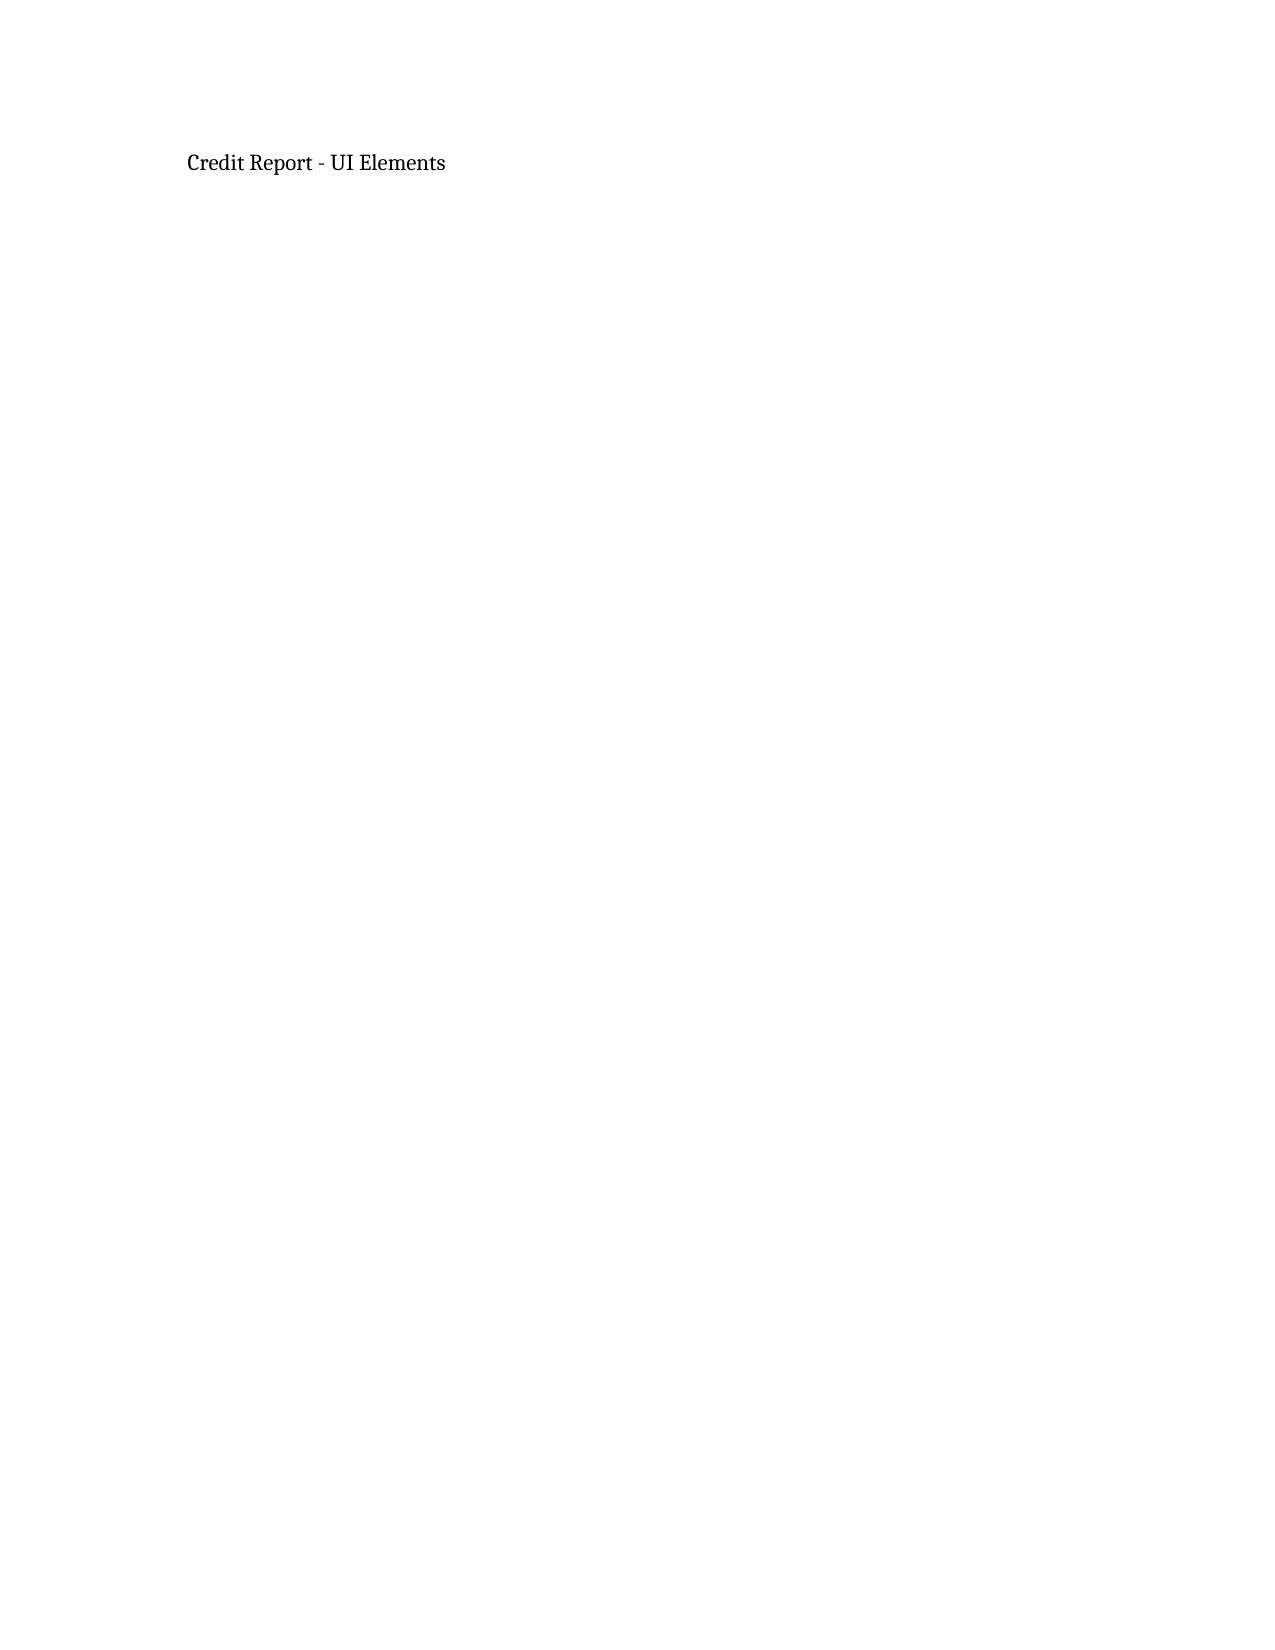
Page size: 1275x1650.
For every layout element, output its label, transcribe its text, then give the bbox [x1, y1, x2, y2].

text Credit Report - UI Elements [187, 150, 1087, 176]
